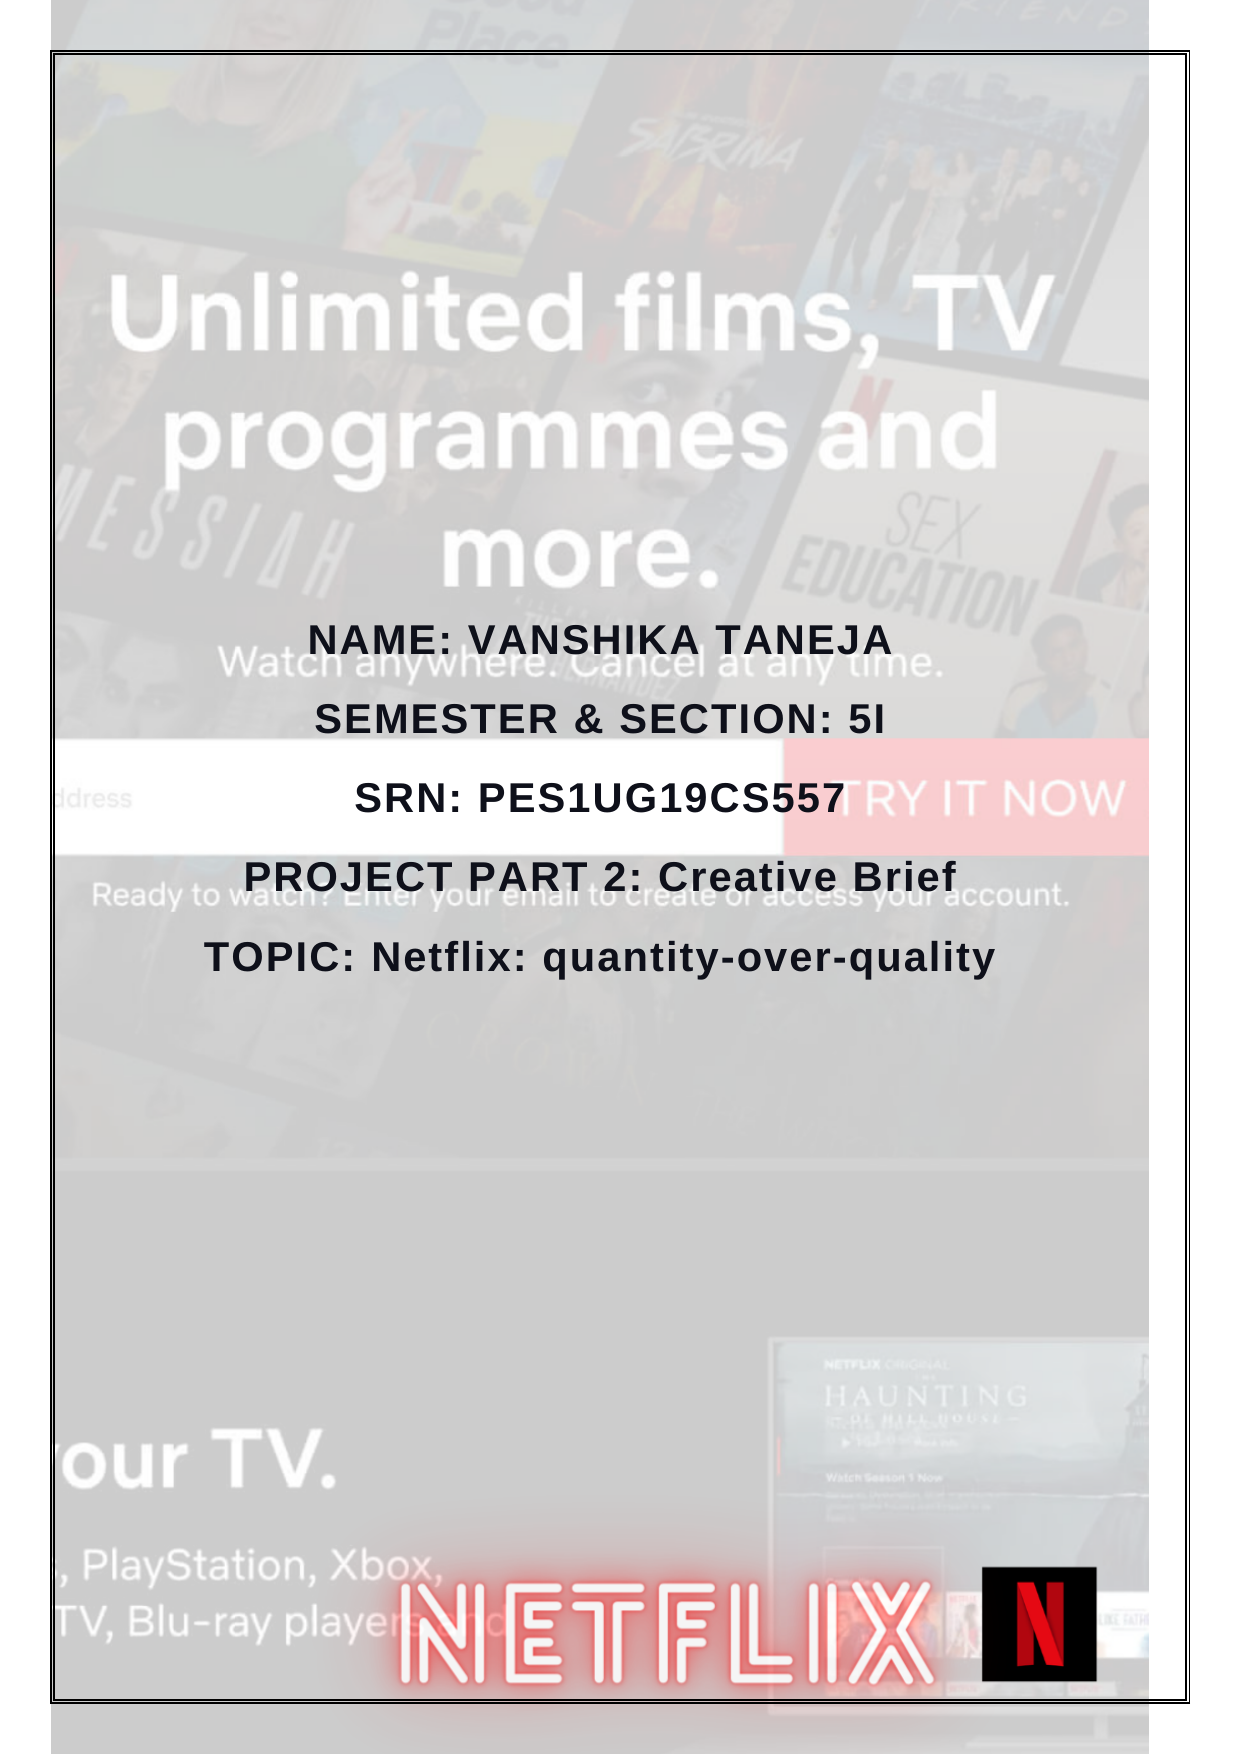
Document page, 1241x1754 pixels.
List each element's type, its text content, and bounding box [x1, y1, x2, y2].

text NAME: VANSHIKA TANEJA [75, 615, 1125, 663]
text PROJECT PART 2: Creative Brief [75, 853, 1125, 901]
picture [52, 52, 1149, 1702]
text SEMESTER & SECTION: 5I [75, 694, 1125, 742]
picture [55, 55, 1149, 1699]
picture [51, 0, 1149, 50]
text SRN: PES1UG19CS557 [75, 774, 1125, 822]
picture [51, 1704, 1149, 1754]
text TOPIC: Netflix: quantity-over-quality [75, 932, 1125, 980]
